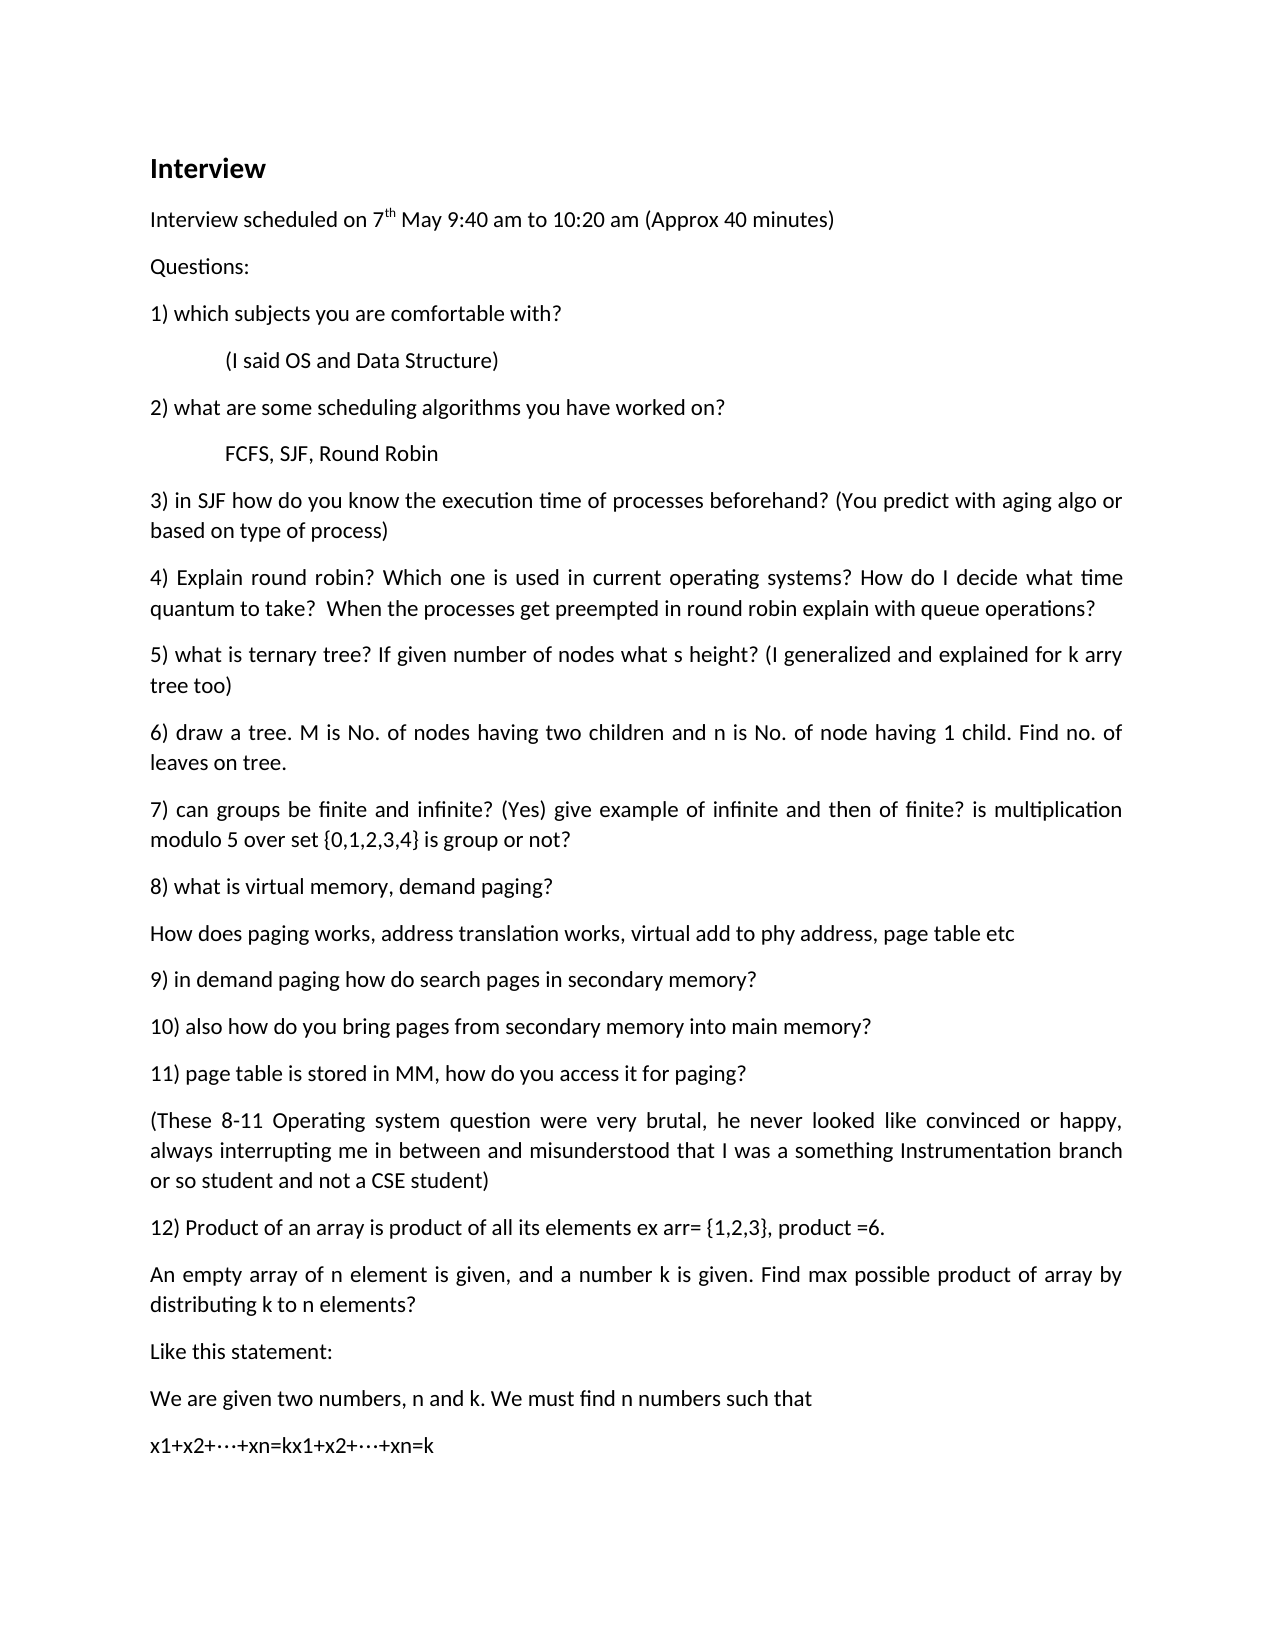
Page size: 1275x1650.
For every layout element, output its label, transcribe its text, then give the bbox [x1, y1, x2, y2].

text Interview [150, 150, 1125, 186]
text How does paging works, address translation works, virtual add to phy address, page table etc [150, 919, 1125, 947]
text 1) which subjects you are comfortable with? [150, 299, 1125, 327]
text We are given two numbers, n and k. We must find n numbers such that [150, 1384, 1125, 1412]
text x1+x2+⋯+xn=kx1+x2+⋯+xn=k [150, 1431, 1125, 1459]
text 9) in demand paging how do search pages in secondary memory? [150, 966, 1125, 993]
text 12) Product of an array is product of all its elements ex arr= {1,2,3}, product =6. [150, 1213, 1125, 1241]
text Questions: [150, 252, 1125, 280]
text FCFS, SJF, Round Robin [150, 439, 1125, 467]
text 5) what is ternary tree? If given number of nodes what s height? (I generalized and explained for k arry tree too) [150, 641, 1125, 699]
text 2) what are some scheduling algorithms you have worked on? [150, 393, 1125, 421]
text An empty array of n element is given, and a number k is given. Find max possible product of array by distributing k to n elements? [150, 1260, 1125, 1318]
text 7) can groups be finite and infinite? (Yes) give example of infinite and then of finite? is multiplication modulo 5 over set {0,1,2,3,4} is group or not? [150, 795, 1125, 853]
text Like this statement: [150, 1337, 1125, 1365]
text 8) what is virtual memory, demand paging? [150, 872, 1125, 900]
text 3) in SJF how do you know the execution time of processes beforehand? (You predict with aging algo or based on type of process) [150, 486, 1125, 544]
text 6) draw a tree. M is No. of nodes having two children and n is No. of node having 1 child. Find no. of leaves on tree. [150, 718, 1125, 776]
text (These 8-11 Operating system question were very brutal, he never looked like convinced or happy, always interrupting me in between and misunderstood that I was a something Instrumentation branch or so student and not a CSE student) [150, 1106, 1125, 1194]
text (I said OS and Data Structure) [150, 346, 1125, 374]
text Interview scheduled on 7th May 9:40 am to 10:20 am (Approx 40 minutes) [150, 205, 1125, 233]
text 10) also how do you bring pages from secondary memory into main memory? [150, 1012, 1125, 1040]
text 11) page table is stored in MM, how do you access it for paging? [150, 1059, 1125, 1087]
text 4) Explain round robin? Which one is used in current operating systems? How do I decide what time quantum to take? When the processes get preempted in round robin explain with queue operations? [150, 563, 1125, 622]
